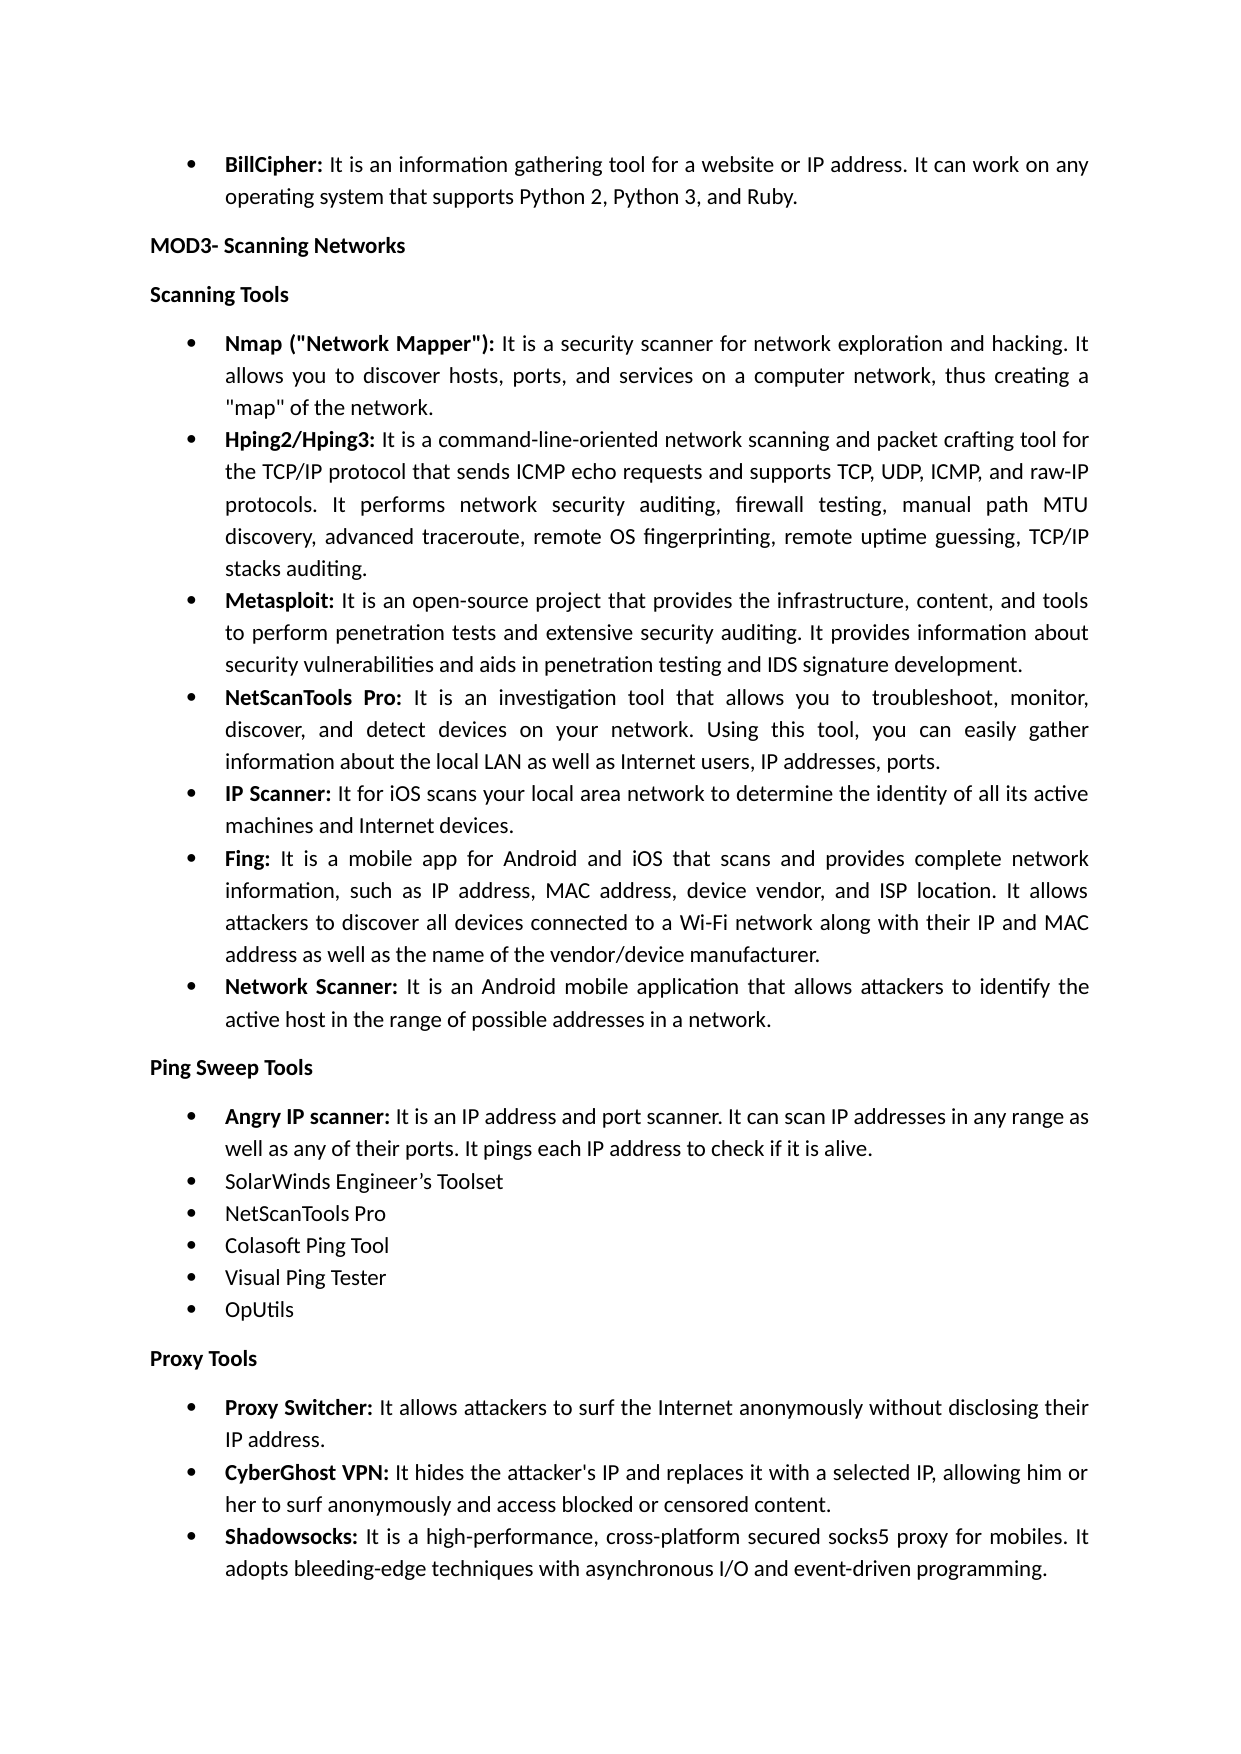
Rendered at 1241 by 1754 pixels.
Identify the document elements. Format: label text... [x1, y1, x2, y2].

list Proxy Switcher: It allows attackers to surf the Internet anonymously without disclosing their IP address. [187, 1393, 1090, 1453]
list Network Scanner: It is an Android mobile application that allows attackers to identify the active host in the range of possible addresses in a network. [187, 972, 1090, 1033]
text Ping Sweep Tools [150, 1053, 1090, 1082]
text Proxy Tools [150, 1344, 1090, 1372]
list NetScanTools Pro [187, 1199, 1090, 1227]
list IP Scanner: It for iOS scans your local area network to determine the identity of all its active machines and Internet devices. [187, 779, 1090, 839]
list NetScanTools Pro: It is an investigation tool that allows you to troubleshoot, monitor, discover, and detect devices on your network. Using this tool, you can easily gather information about the local LAN as well as Internet users, IP addresses, ports. [187, 683, 1090, 775]
list SolarWinds Engineer’s Toolset [187, 1167, 1090, 1195]
list Shadowsocks: It is a high-performance, cross-platform secured socks5 proxy for mobiles. It adopts bleeding-edge techniques with asynchronous I/O and event-driven programming. [187, 1522, 1090, 1582]
list Nmap ("Network Mapper"): It is a security scanner for network exploration and hacking. It allows you to discover hosts, ports, and services on a computer network, thus creating a "map" of the network. [187, 329, 1090, 421]
list Visual Ping Tester [187, 1263, 1090, 1291]
list BillCipher: It is an information gathering tool for a website or IP address. It can work on any operating system that supports Python 2, Python 3, and Ruby. [187, 150, 1090, 210]
list Hping2/Hping3: It is a command-line-oriented network scanning and packet crafting tool for the TCP/IP protocol that sends ICMP echo requests and supports TCP, UDP, ICMP, and raw-IP protocols. It performs network security auditing, firewall testing, manual path MTU discovery, advanced traceroute, remote OS fingerprinting, remote uptime guessing, TCP/IP stacks auditing. [187, 425, 1090, 582]
list Angry IP scanner: It is an IP address and port scanner. It can scan IP addresses in any range as well as any of their ports. It pings each IP address to check if it is alive. [187, 1102, 1090, 1163]
list CyberGhost VPN: It hides the attacker's IP and replaces it with a selected IP, allowing him or her to surf anonymously and access blocked or censored content. [187, 1458, 1090, 1518]
text MOD3- Scanning Networks [150, 231, 1090, 259]
list OpUtils [187, 1296, 1090, 1323]
list Fing: It is a mobile app for Android and iOS that scans and provides complete network information, such as IP address, MAC address, device vendor, and ISP location. It allows attackers to discover all devices connected to a Wi-Fi network along with their IP and MAC address as well as the name of the vendor/device manufacturer. [187, 844, 1090, 968]
list Colasoft Ping Tool [187, 1231, 1090, 1259]
list Metasploit: It is an open-source project that provides the infrastructure, content, and tools to perform penetration tests and extensive security auditing. It provides information about security vulnerabilities and aids in penetration testing and IDS signature development. [187, 586, 1090, 679]
text Scanning Tools [150, 280, 1090, 308]
